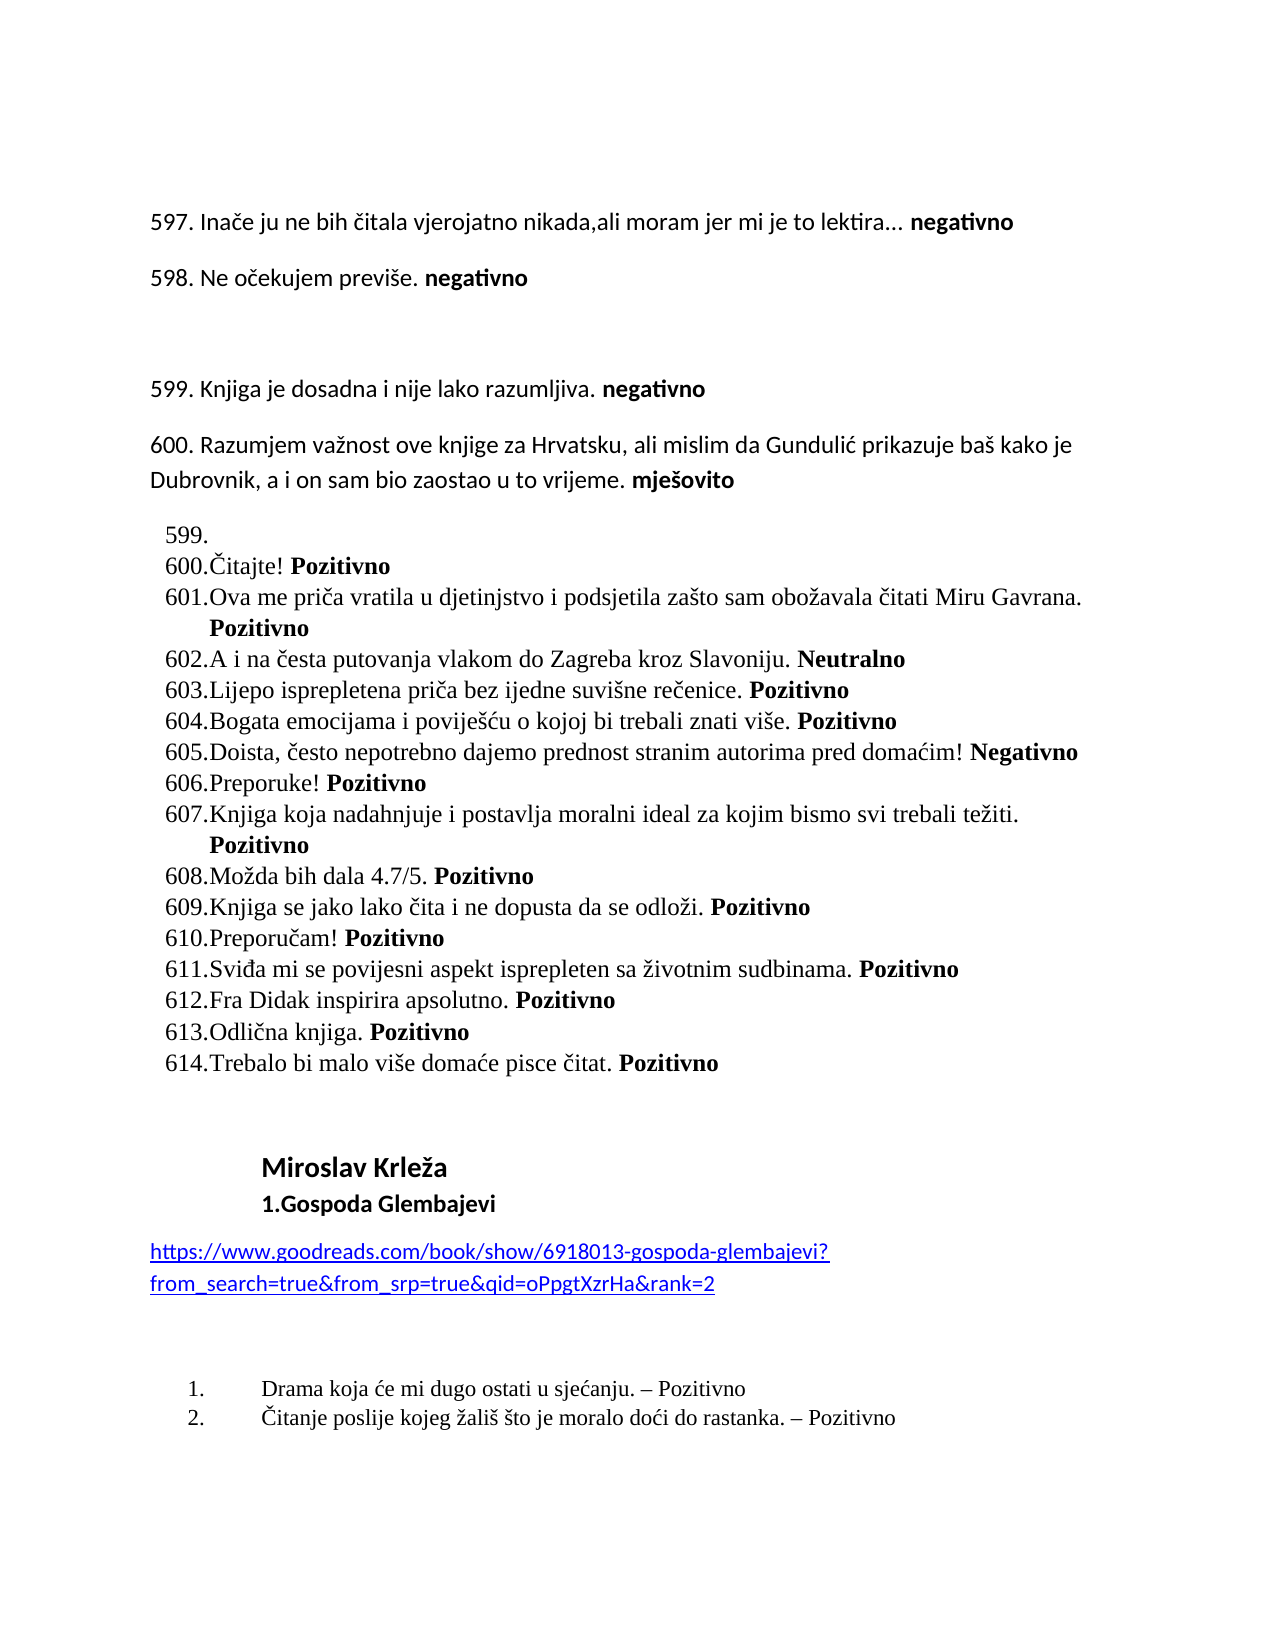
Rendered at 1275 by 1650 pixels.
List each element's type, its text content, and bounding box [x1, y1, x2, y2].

list Miroslav Krleža [261, 1149, 1125, 1185]
list Lijepo isprepletena priča bez ijedne suvišne rečenice. Pozitivno [165, 675, 1125, 704]
list Čitajte! Pozitivno [165, 551, 1125, 580]
list Doista, često nepotrebno dajemo prednost stranim autorima pred domaćim! Negativno [165, 737, 1125, 766]
list Preporučam! Pozitivno [165, 923, 1125, 952]
text https://www.goodreads.com/book/show/6918013-gospoda-glembajevi?from_search=true&from_srp=true&qid=oPpgtXzrHa&rank=2 [150, 1237, 1125, 1297]
list Drama koja će mi dugo ostati u sjećanju. – Pozitivno [187, 1376, 1125, 1402]
text 598. Ne očekujem previše. negativno [150, 262, 1125, 292]
list 1.Gospoda Glembajevi [261, 1188, 1125, 1218]
list Bogata emocijama i poviješću o kojoj bi trebali znati više. Pozitivno [165, 706, 1125, 735]
text 597. Inače ju ne bih čitala vjerojatno nikada,ali moram jer mi je to lektira... negativno [150, 206, 1125, 236]
list Knjiga koja nadahnjuje i postavlja moralni ideal za kojim bismo svi trebali težiti. Pozitivno [165, 799, 1125, 859]
list Fra Didak inspirira apsolutno. Pozitivno [165, 986, 1125, 1014]
list Sviđa mi se povijesni aspekt isprepleten sa životnim sudbinama. Pozitivno [165, 954, 1125, 983]
list Preporuke! Pozitivno [165, 768, 1125, 797]
text 600. Razumjem važnost ove knjige za Hrvatsku, ali mislim da Gundulić prikazuje baš kako je Dubrovnik, a i on sam bio zaostao u to vrijeme. mješovito [150, 429, 1125, 495]
list Trebalo bi malo više domaće pisce čitat. Pozitivno [165, 1048, 1125, 1076]
list Ova me priča vratila u djetinjstvo i podsjetila zašto sam obožavala čitati Miru Gavrana. Pozitivno [165, 582, 1125, 642]
text 599. Knjiga je dosadna i nije lako razumljiva. negativno [150, 373, 1125, 404]
list Knjiga se jako lako čita i ne dopusta da se odloži. Pozitivno [165, 892, 1125, 921]
list Odlična knjiga. Pozitivno [165, 1017, 1125, 1045]
list Možda bih dala 4.7/5. Pozitivno [165, 861, 1125, 890]
list A i na česta putovanja vlakom do Zagreba kroz Slavoniju. Neutralno [165, 644, 1125, 673]
list Čitanje poslije kojeg žališ što je moralo doći do rastanka. – Pozitivno [187, 1404, 1125, 1430]
